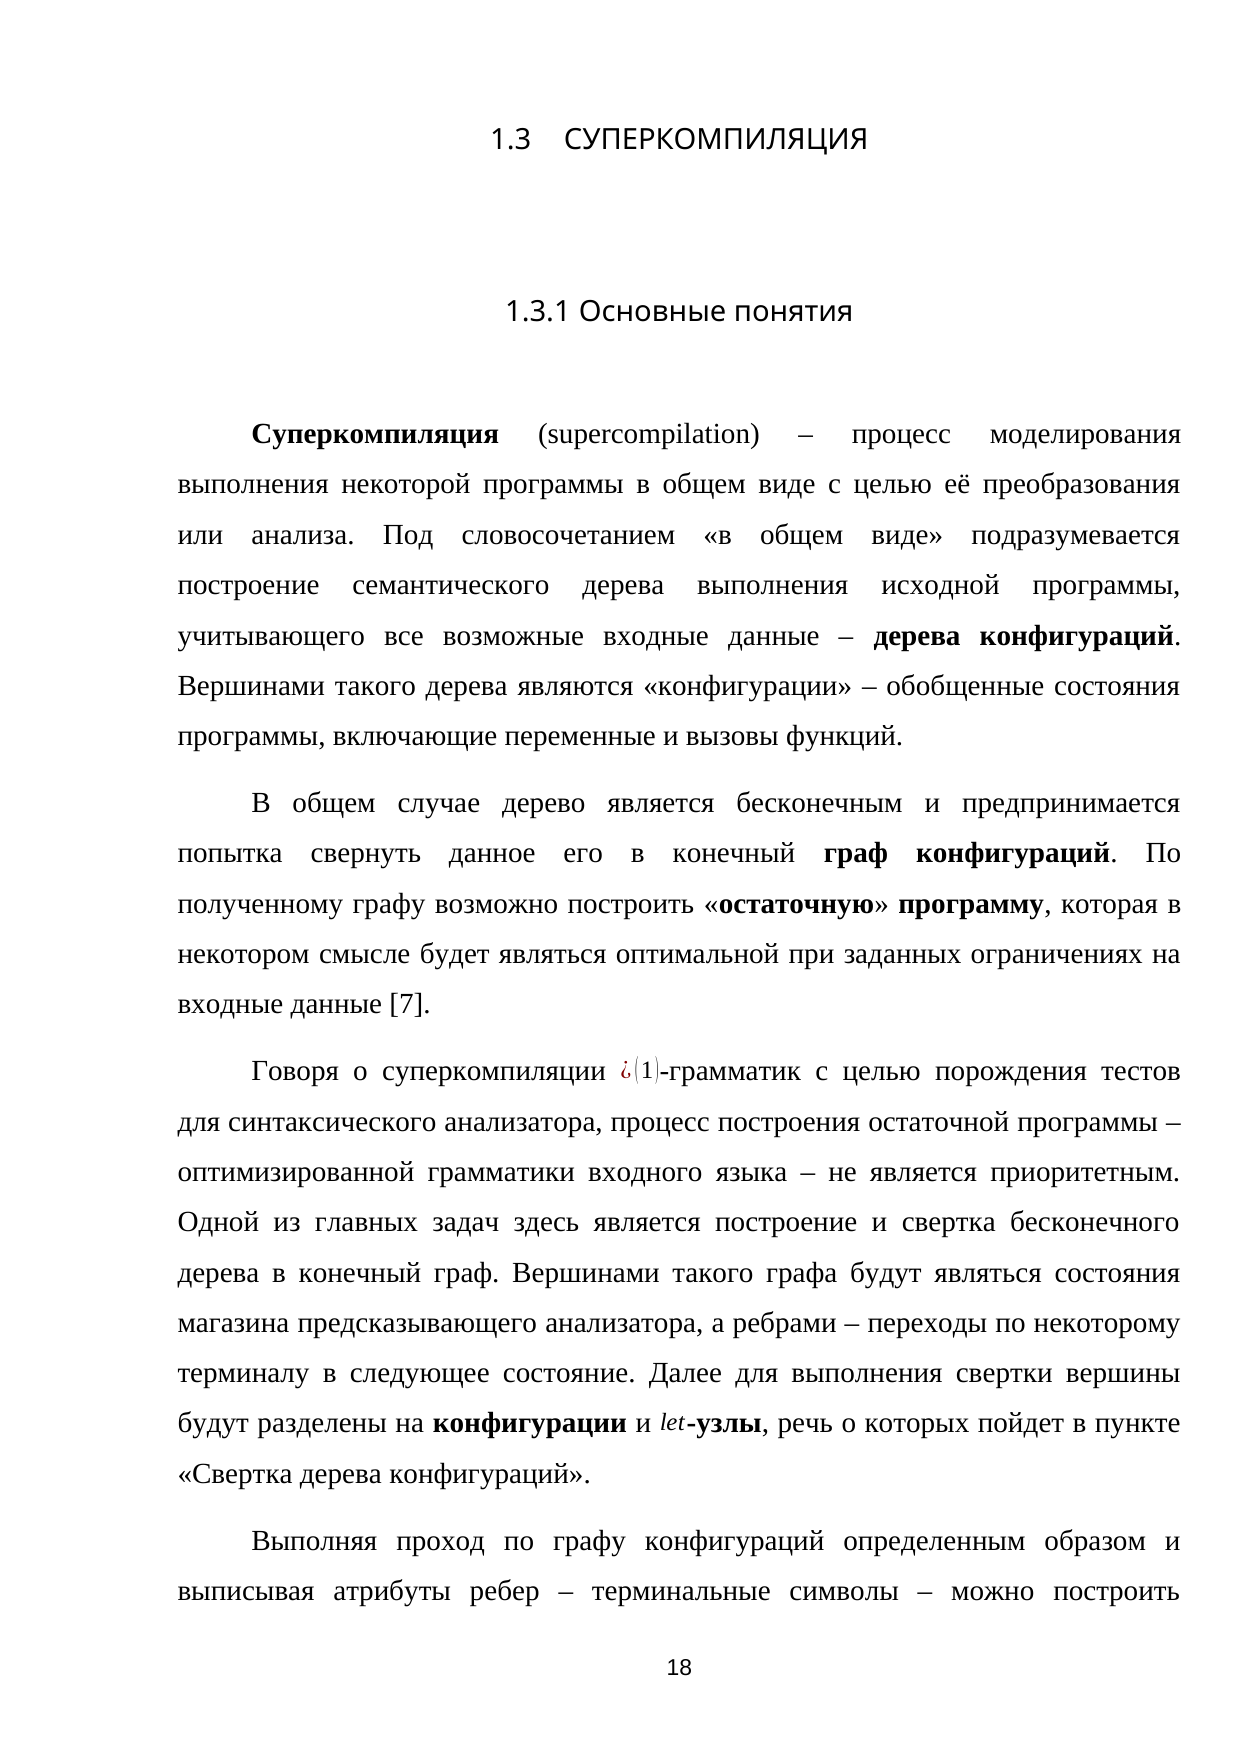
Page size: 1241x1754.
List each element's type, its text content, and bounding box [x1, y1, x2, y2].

text Суперкомпиляция (supercompilation) – процесс моделирования выполнения некоторой программы в общем виде с целью её преобразования или анализа. Под словосочетанием «в общем виде» подразумевается построение семантического дерева выполнения исходной программы, учитывающего все возможные входные данные – дерева конфигураций. Вершинами такого дерева являются «конфигурации» – обобщенные состояния программы, включающие переменные и вызовы функций. [177, 416, 1181, 752]
subtitle Основные понятия [177, 290, 1181, 329]
text Говоря о суперкомпиляции -грамматик с целью порождения тестов для синтаксического анализатора, процесс построения остаточной программы – оптимизированной грамматики входного языка – не является приоритетным. Одной из главных задач здесь является построение и свертка бесконечного дерева в конечный граф. Вершинами такого графа будут являться состояния магазина предсказывающего анализатора, а ребрами – переходы по некоторому терминалу в следующее состояние. Далее для выполнения свертки вершины будут разделены на конфигурации и -узлы, речь о которых пойдет в пункте «Свертка дерева конфигураций». [177, 1053, 1181, 1489]
subtitle СУПЕРКОМПИЛЯЦИЯ [177, 118, 1181, 158]
text В общем случае дерево является бесконечным и предпринимается попытка свернуть данное его в конечный граф конфигураций. По полученному графу возможно построить «остаточную» программу, которая в некотором смысле будет являться оптимальной при заданных ограничениях на входные данные [7]. [177, 785, 1181, 1020]
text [177, 1523, 1181, 1607]
